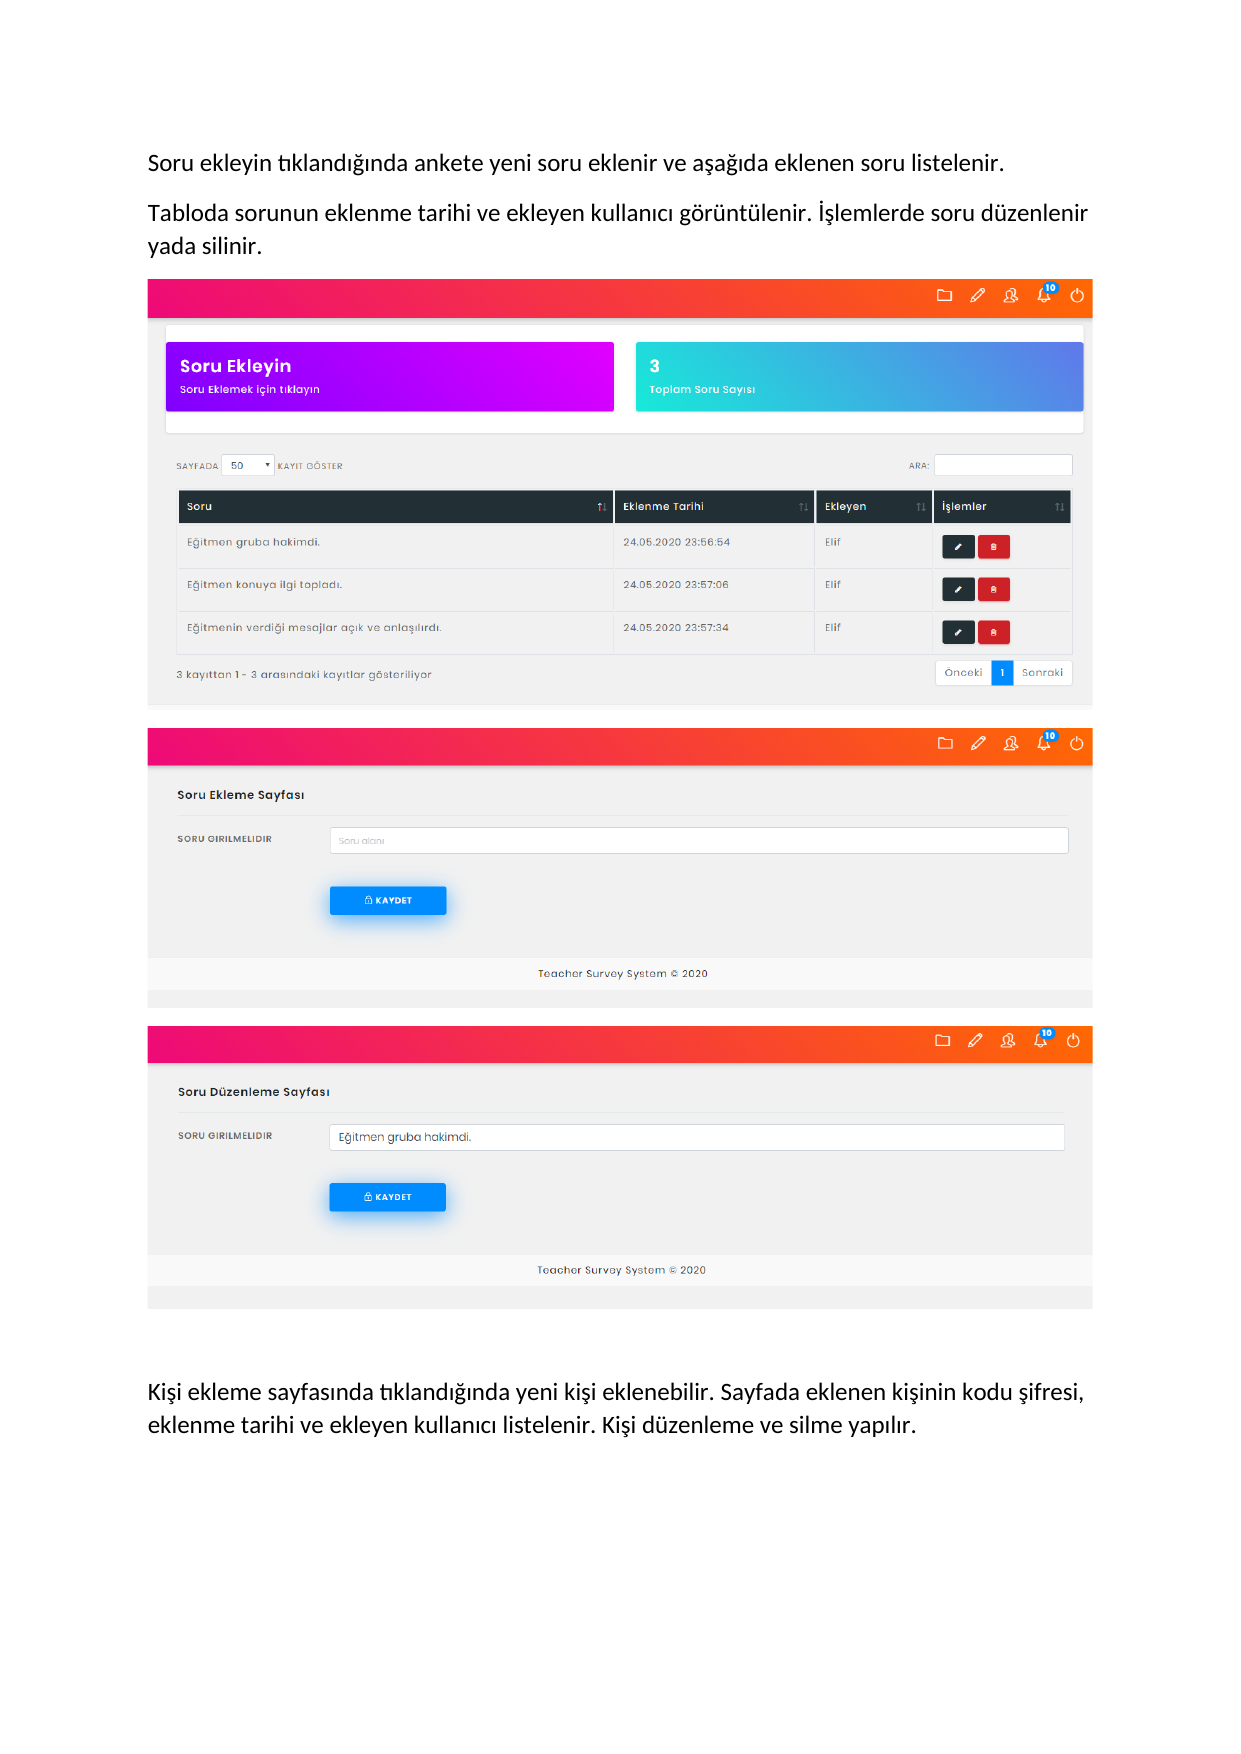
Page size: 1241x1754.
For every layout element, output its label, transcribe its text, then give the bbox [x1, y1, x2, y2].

picture [147, 1026, 1093, 1309]
text Soru ekleyin tıklandığında ankete yeni soru eklenir ve aşağıda eklenen soru listelenir. [148, 148, 1093, 178]
picture [147, 728, 1093, 1008]
text Tabloda sorunun eklenme tarihi ve ekleyen kullanıcı görüntülenir. İşlemlerde soru düzenlenir yada silinir. [148, 197, 1093, 261]
picture [147, 279, 1093, 710]
text Kişi ekleme sayfasında tıklandığında yeni kişi eklenebilir. Sayfada eklenen kişinin kodu şifresi, eklenme tarihi ve ekleyen kullanıcı listelenir. Kişi düzenleme ve silme yapılır. [148, 1377, 1093, 1440]
